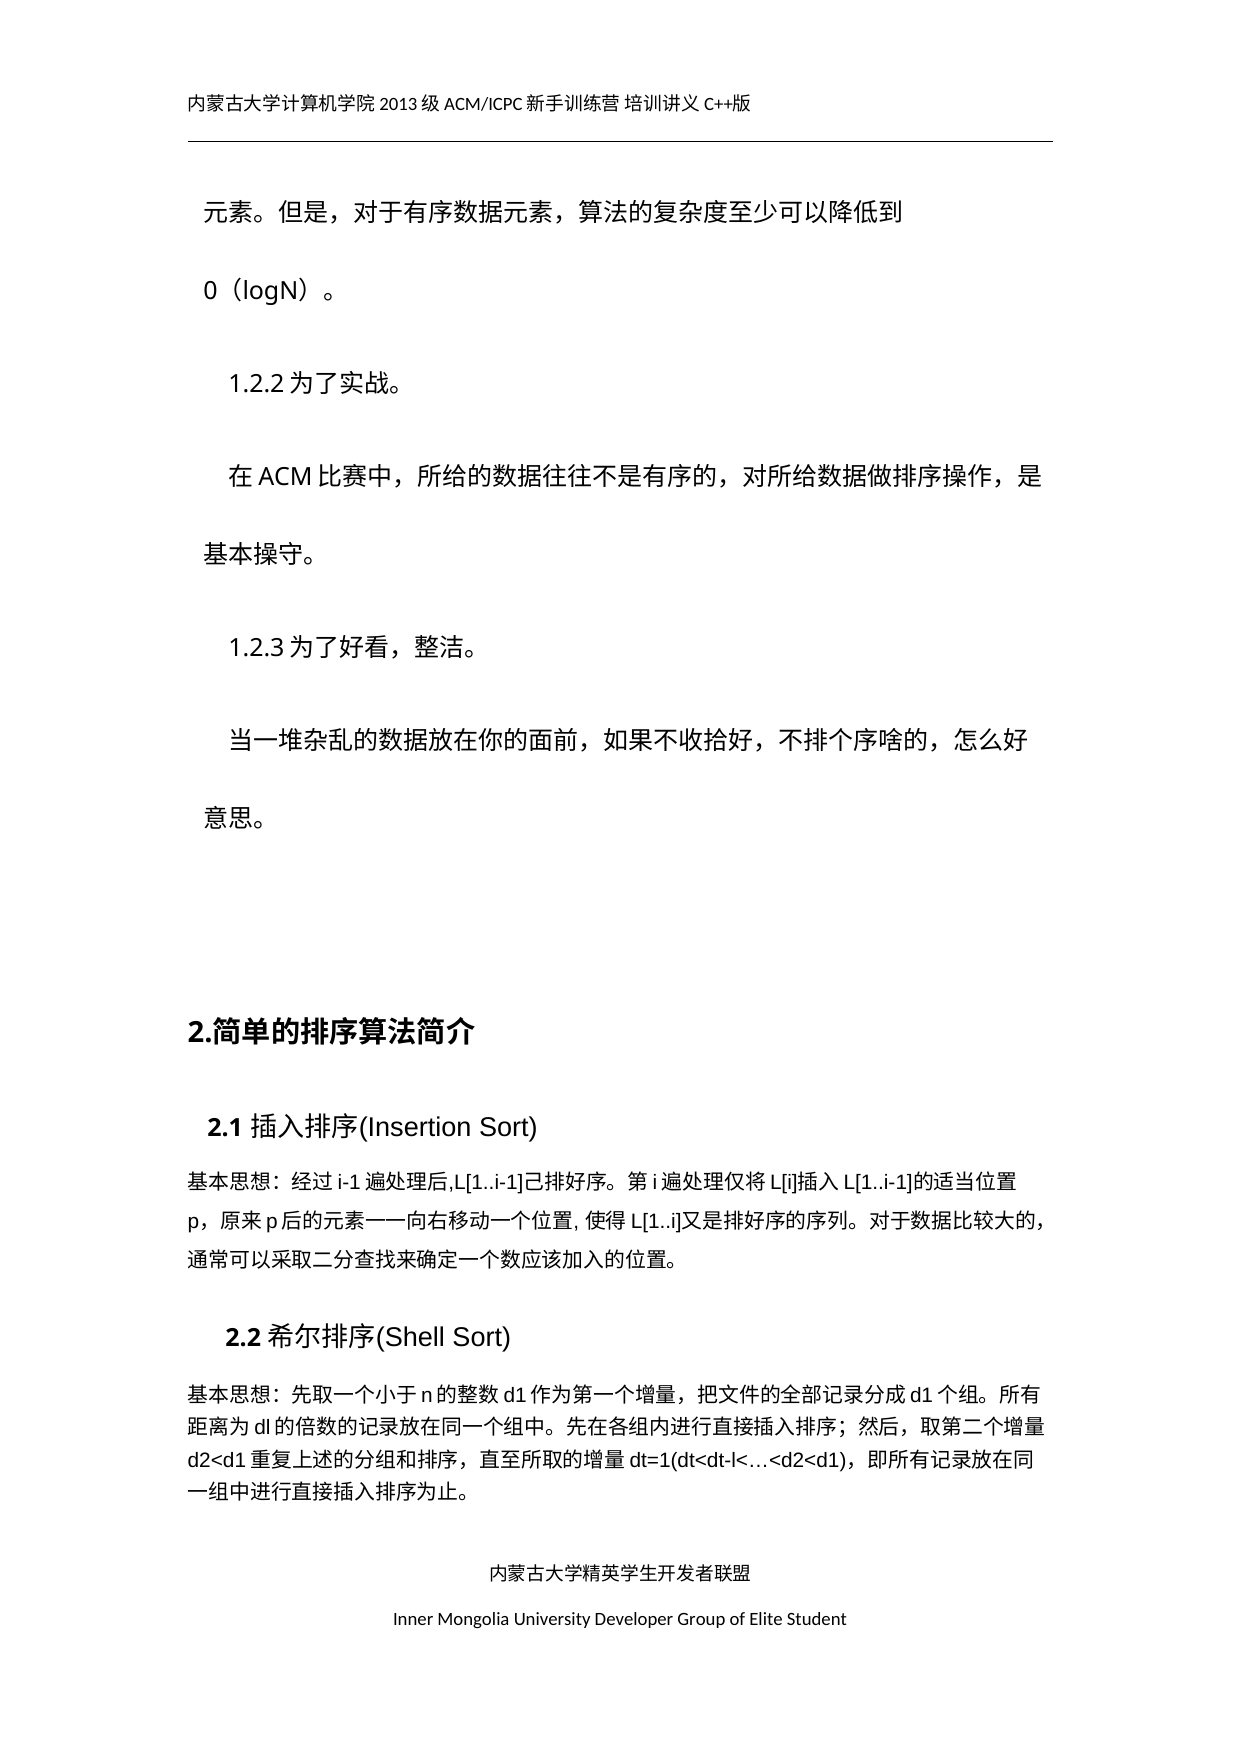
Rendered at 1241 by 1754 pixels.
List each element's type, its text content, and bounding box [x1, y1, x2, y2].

list 1.2.3为了好看，整洁。 [203, 613, 1053, 678]
subtitle 2.1 插入排序(Insertion Sort) [187, 1092, 1053, 1157]
list 当一堆杂乱的数据放在你的面前，如果不收拾好，不排个序啥的，怎么好意思。 [203, 706, 1053, 849]
text 2.简单的排序算法简介 [187, 998, 1053, 1063]
text 基本思想：先取一个小于n的整数d1作为第一个增量，把文件的全部记录分成d1个组。所有距离为dl的倍数的记录放在同一个组中。先在各组内进行直接插入排序；然后，取第二个增量d2<d1重复上述的分组和排序，直至所取的增量dt=1(dt<dt-l<…<d2<d1)，即所有记录放在同一组中进行直接插入排序为止。 [187, 1377, 1053, 1507]
list 在ACM比赛中，所给的数据往往不是有序的，对所给数据做排序操作，是基本操守。 [203, 442, 1053, 585]
list 1.2.2为了实战。 [203, 349, 1053, 414]
text 基本思想：经过i-1遍处理后,L[1..i-1]己排好序。第i遍处理仅将L[i]插入L[1..i-1]的适当位置p，原来p后的元素一一向右移动一个位置, 使得L[1..i]又是排好序的序列。对于数据比较大的，通常可以采取二分查找来确定一个数应该加入的位置。 [187, 1164, 1053, 1275]
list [203, 178, 1053, 321]
subtitle 2.2 希尔排序(Shell Sort) [187, 1302, 1053, 1367]
